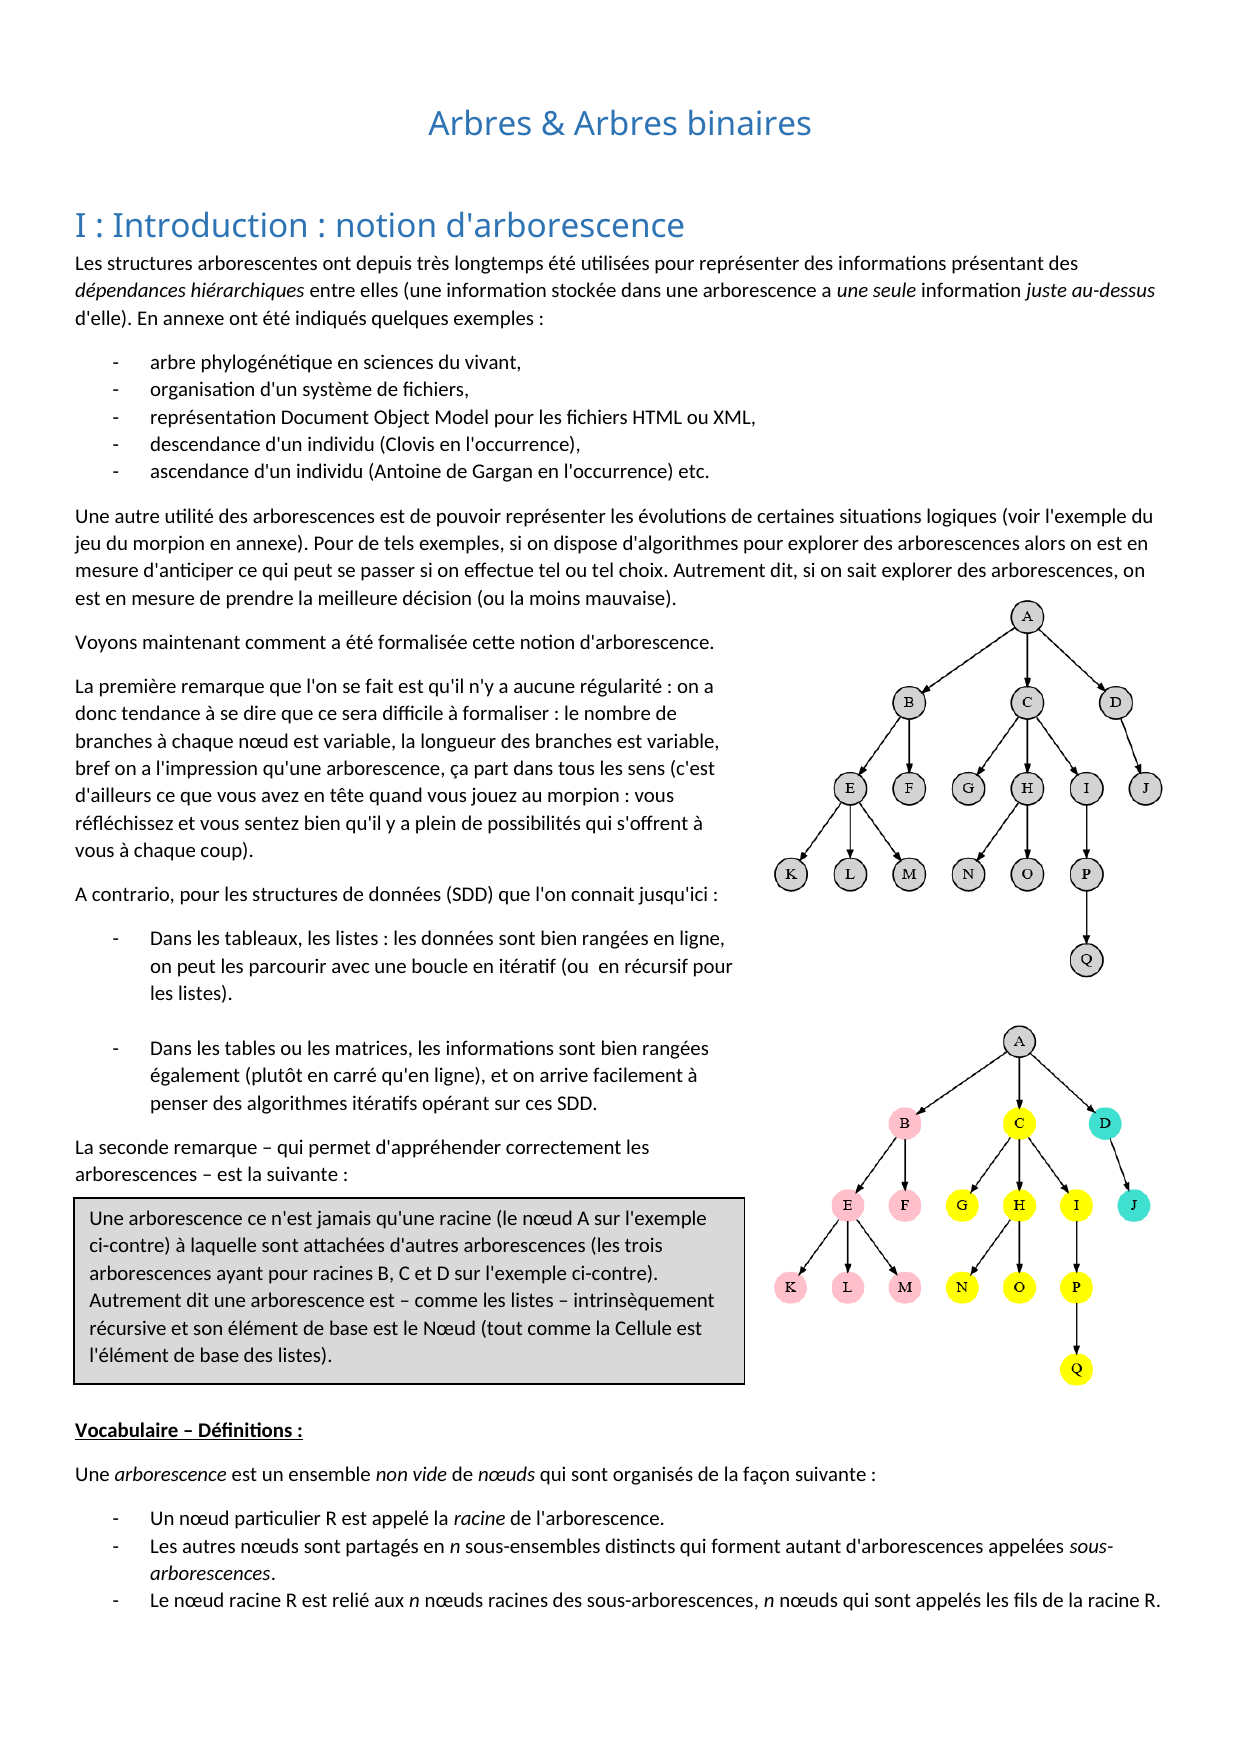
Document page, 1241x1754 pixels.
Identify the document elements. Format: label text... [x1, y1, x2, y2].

list Dans les tables ou les matrices, les informations sont bien rangées également (plutôt en carré qu'en ligne), et on arrive facilement à penser des algorithmes itératifs opérant sur ces SDD. [112, 1035, 763, 1115]
text Les structures arborescentes ont depuis très longtemps été utilisées pour représenter des informations présentant des dépendances hiérarchiques entre elles (une information stockée dans une arborescence a une seule information juste au-dessus d'elle). En annexe ont été indiqués quelques exemples : [75, 250, 1165, 331]
list représentation Document Object Model pour les fichiers HTML ou XML, [112, 404, 1165, 429]
text Voyons maintenant comment a été formalisée cette notion d'arborescence. [75, 629, 761, 654]
list Les autres nœuds sont partagés en n sous-ensembles distincts qui forment autant d'arborescences appelées sous-arborescences. [112, 1533, 1165, 1586]
list arbre phylogénétique en sciences du vivant, [112, 349, 1165, 374]
text Une arborescence est un ensemble non vide de nœuds qui sont organisés de la façon suivante : [75, 1461, 1165, 1487]
text A contrario, pour les structures de données (SDD) que l'on connait jusqu'ici : [75, 882, 761, 907]
list Un nœud particulier R est appelé la racine de l'arborescence. [112, 1505, 1165, 1531]
list Dans les tableaux, les listes : les données sont bien rangées en ligne, on peut les parcourir avec une boucle en itératif (ou en récursif pour les listes). [112, 926, 1165, 1033]
text La première remarque que l'on se fait est qu'il n'y a aucune régularité : on a donc tendance à se dire que ce sera difficile à formaliser : le nombre de branches à chaque nœud est variable, la longueur des branches est variable, bref on a l'impression qu'une arborescence, ça part dans tous les sens (c'est d'ailleurs ce que vous avez en tête quand vous jouez au morpion : vous réfléchissez et vous sentez bien qu'il y a plein de possibilités qui s'offrent à vous à chaque coup). [75, 673, 761, 863]
list organisation d'un système de fichiers, [112, 377, 1165, 402]
list ascendance d'un individu (Antoine de Gargan en l'occurrence) etc. [112, 459, 1165, 484]
list Le nœud racine R est relié aux n nœuds racines des sous-arborescences, n nœuds qui sont appelés les fils de la racine R. [112, 1588, 1165, 1613]
list descendance d'un individu (Clovis en l'occurrence), [112, 431, 1165, 457]
subtitle Arbres & Arbres binaires [75, 100, 1165, 145]
subtitle I : Introduction : notion d'arborescence [75, 201, 1165, 247]
text Vocabulaire – Définitions : [75, 1206, 1165, 1443]
text Une autre utilité des arborescences est de pouvoir représenter les évolutions de certaines situations logiques (voir l'exemple du jeu du morpion en annexe). Pour de tels exemples, si on dispose d'algorithmes pour explorer des arborescences alors on est en mesure d'anticiper ce qui peut se passer si on effectue tel ou tel choix. Autrement dit, si on sait explorer des arborescences, on est en mesure de prendre la meilleure décision (ou la moins mauvaise). [75, 503, 1165, 610]
text La seconde remarque – qui permet d'appréhender correctement les arborescences – est la suivante : [75, 1134, 763, 1187]
